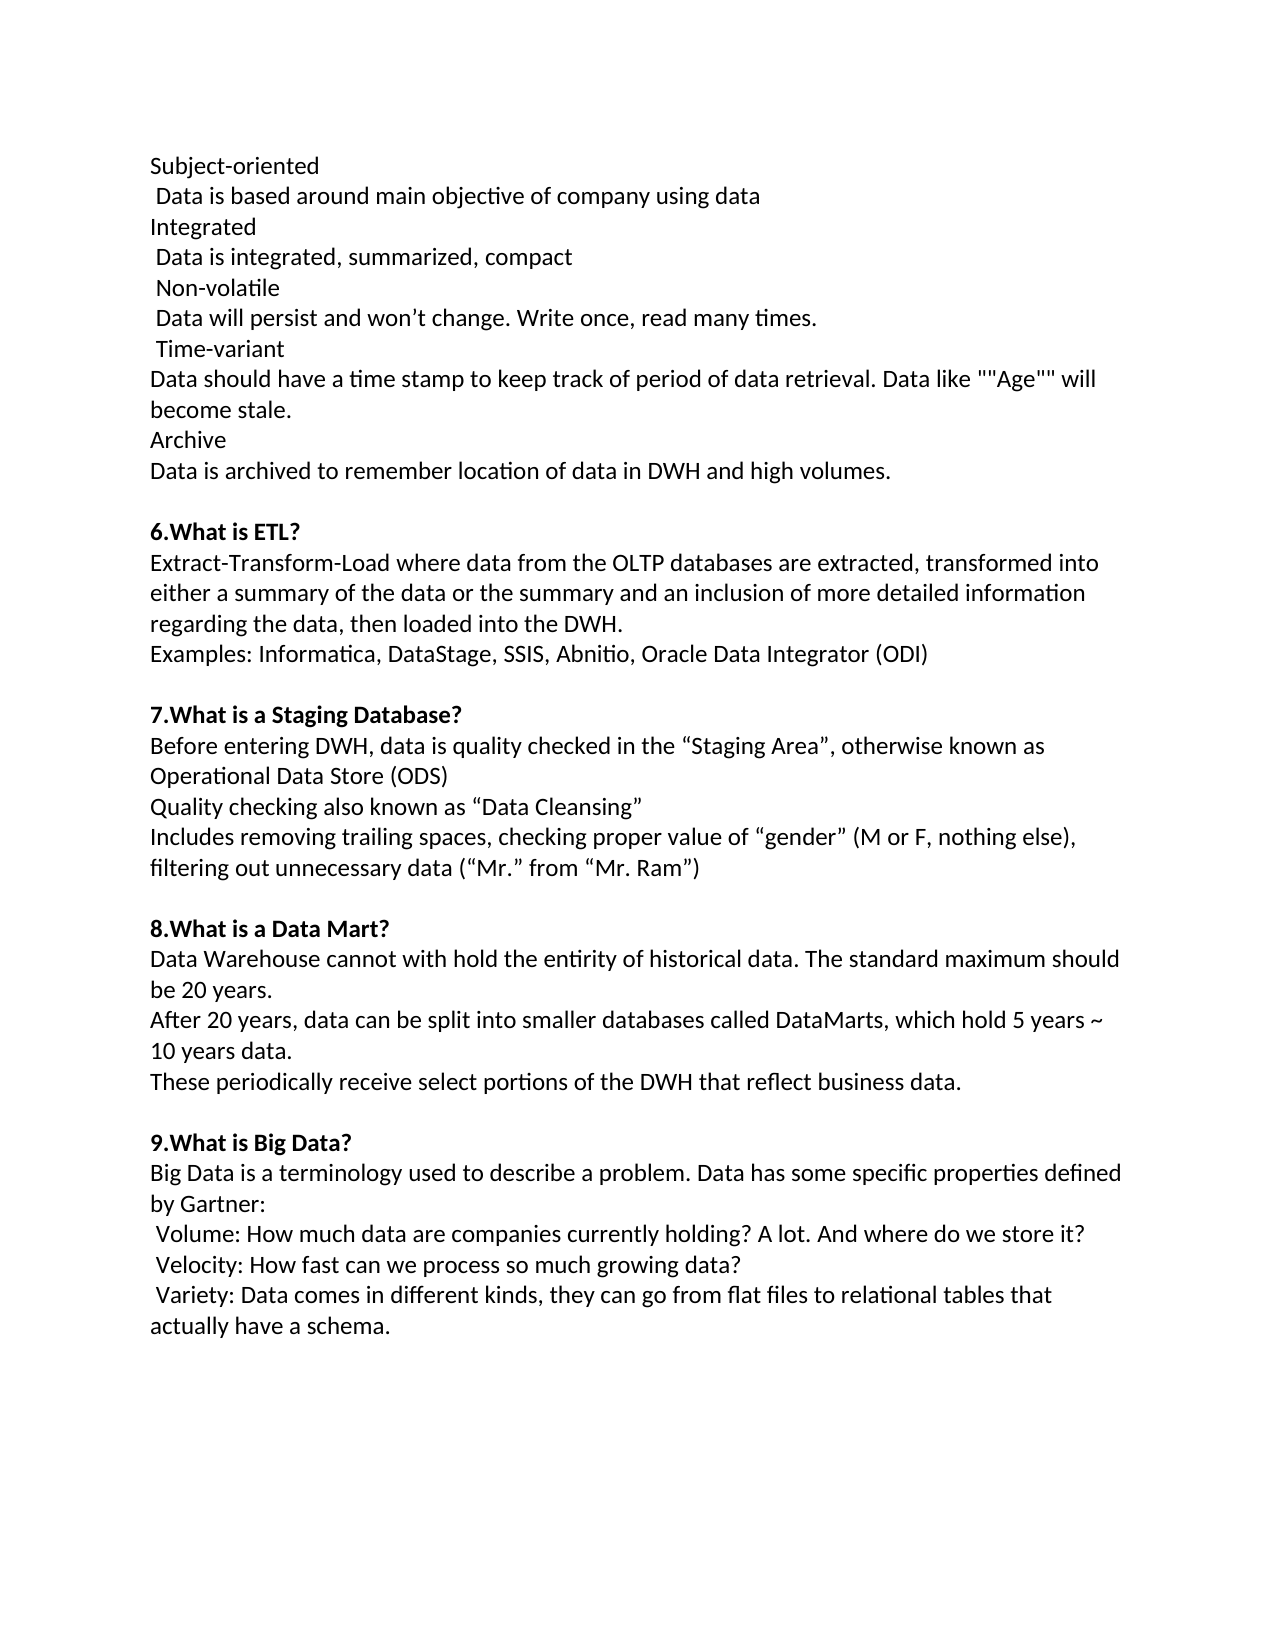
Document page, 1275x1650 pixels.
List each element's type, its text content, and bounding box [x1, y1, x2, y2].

text Velocity: How fast can we process so much growing data? [150, 1249, 1125, 1279]
text Extract-Transform-Load where data from the OLTP databases are extracted, transformed into either a summary of the data or the summary and an inclusion of more detailed information regarding the data, then loaded into the DWH. [150, 547, 1125, 638]
text Volume: How much data are companies currently holding? A lot. And where do we store it? [150, 1218, 1125, 1249]
text Data is archived to remember location of data in DWH and high volumes. [150, 455, 1125, 486]
text After 20 years, data can be split into smaller databases called DataMarts, which hold 5 years ~ 10 years data. [150, 1004, 1125, 1066]
text Includes removing trailing spaces, checking proper value of “gender” (M or F, nothing else), filtering out unnecessary data (“Mr.” from “Mr. Ram”) [150, 821, 1125, 882]
text These periodically receive select portions of the DWH that reflect business data. [150, 1066, 1125, 1096]
text Before entering DWH, data is quality checked in the “Staging Area”, otherwise known as Operational Data Store (ODS) [150, 730, 1125, 791]
text 6.What is ETL? [150, 516, 1125, 547]
text 7.What is a Staging Database? [150, 699, 1125, 730]
text Data will persist and won’t change. Write once, read many times. [150, 303, 1125, 333]
text Integrated [150, 211, 1125, 242]
text Time-variant [150, 333, 1125, 364]
text Big Data is a terminology used to describe a problem. Data has some specific properties defined by Gartner: [150, 1157, 1125, 1218]
text Data should have a time stamp to keep track of period of data retrieval. Data like ""Age"" will become stale. [150, 364, 1125, 425]
text Archive [150, 425, 1125, 455]
text 9.What is Big Data? [150, 1127, 1125, 1157]
text Non-volatile [150, 272, 1125, 303]
text Quality checking also known as “Data Cleansing” [150, 791, 1125, 821]
text 8.What is a Data Mart? [150, 913, 1125, 943]
text Subject-oriented [150, 150, 1125, 181]
text Data is based around main objective of company using data [150, 181, 1125, 211]
text Examples: Informatica, DataStage, SSIS, Abnitio, Oracle Data Integrator (ODI) [150, 638, 1125, 669]
text Data Warehouse cannot with hold the entirity of historical data. The standard maximum should be 20 years. [150, 943, 1125, 1004]
text Variety: Data comes in different kinds, they can go from flat files to relational tables that actually have a schema. [150, 1279, 1125, 1340]
text Data is integrated, summarized, compact [150, 242, 1125, 272]
